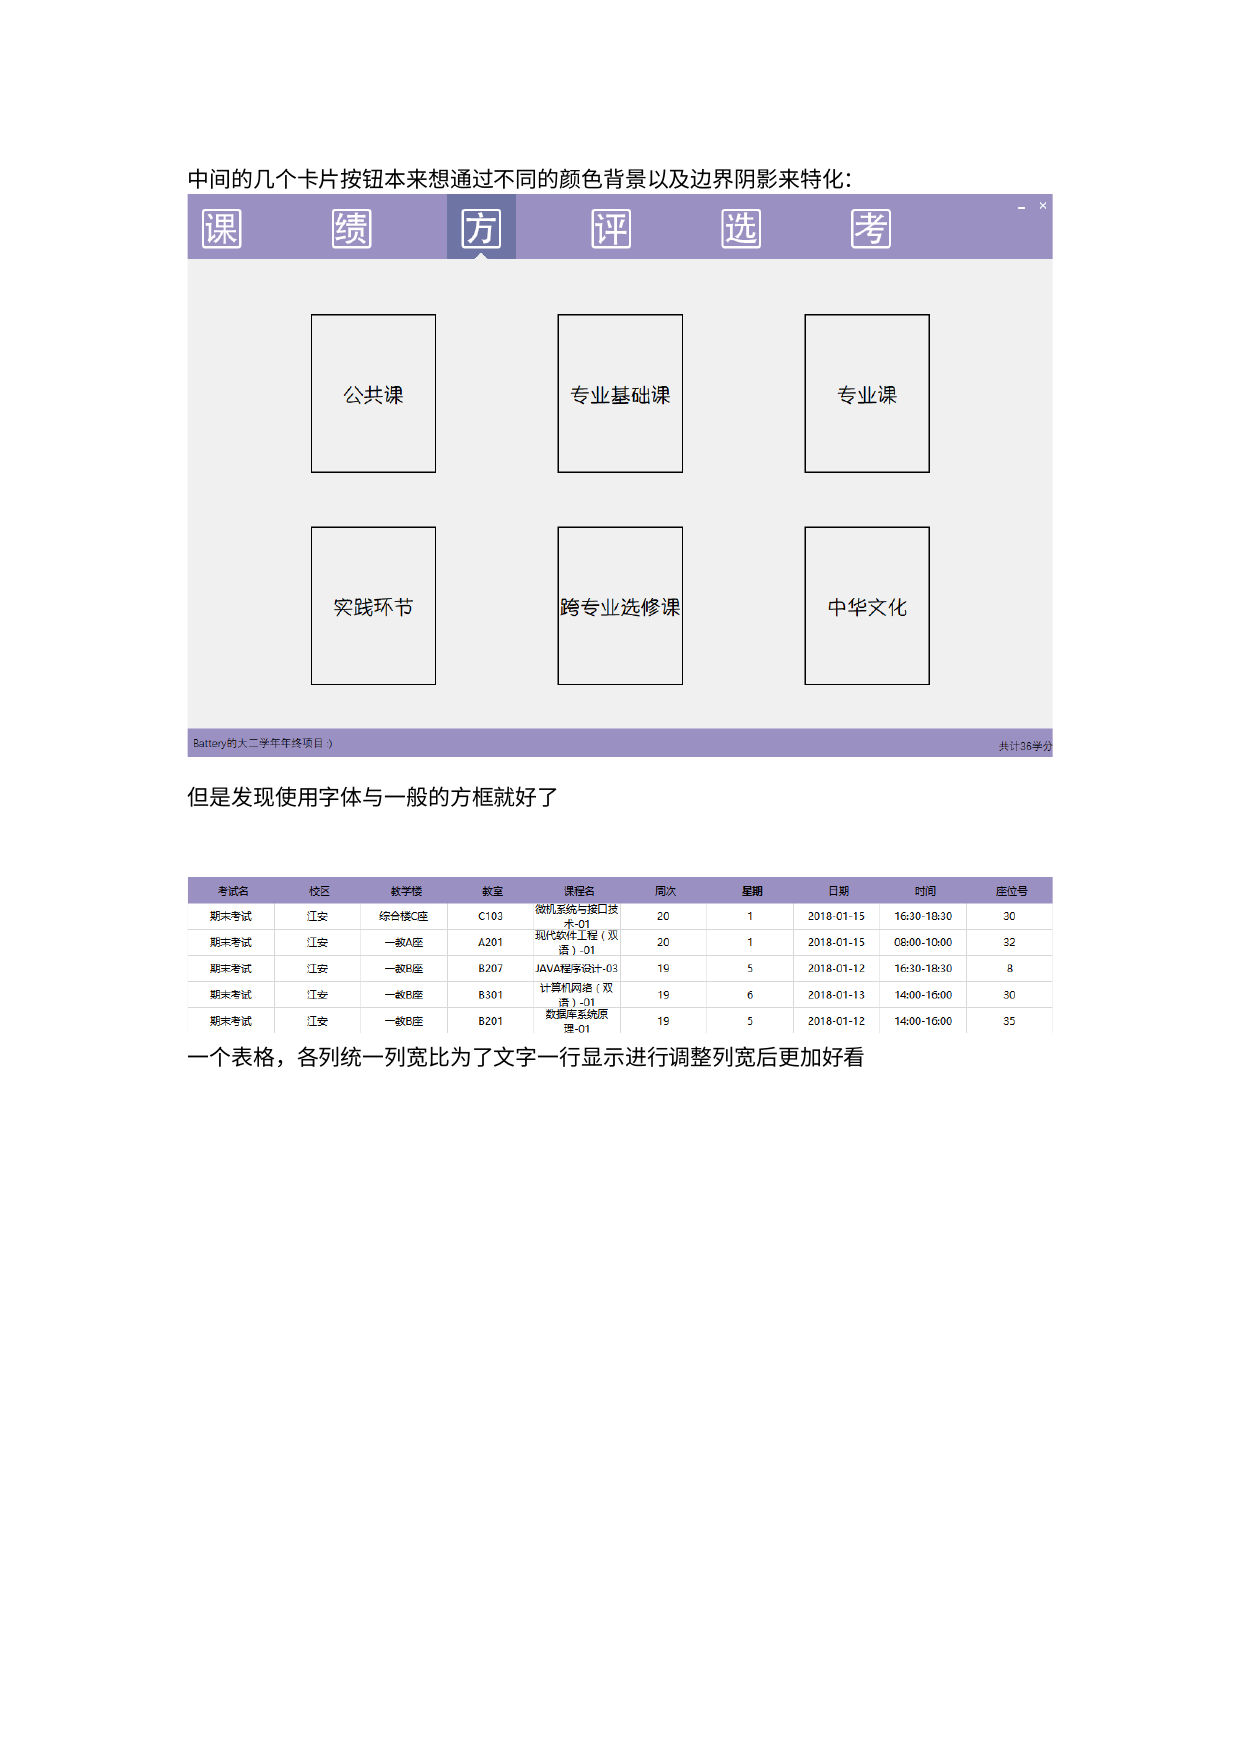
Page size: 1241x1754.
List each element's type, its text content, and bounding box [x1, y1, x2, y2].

text 但是发现使用字体与一般的方框就好了 [187, 779, 1053, 812]
text 中间的几个卡片按钮本来想通过不同的颜色背景以及边界阴影来特化： [187, 162, 1053, 194]
picture [187, 194, 1053, 757]
text 一个表格，各列统一列宽比为了文字一行显示进行调整列宽后更加好看 [187, 1039, 1053, 1072]
picture [187, 877, 1053, 1033]
